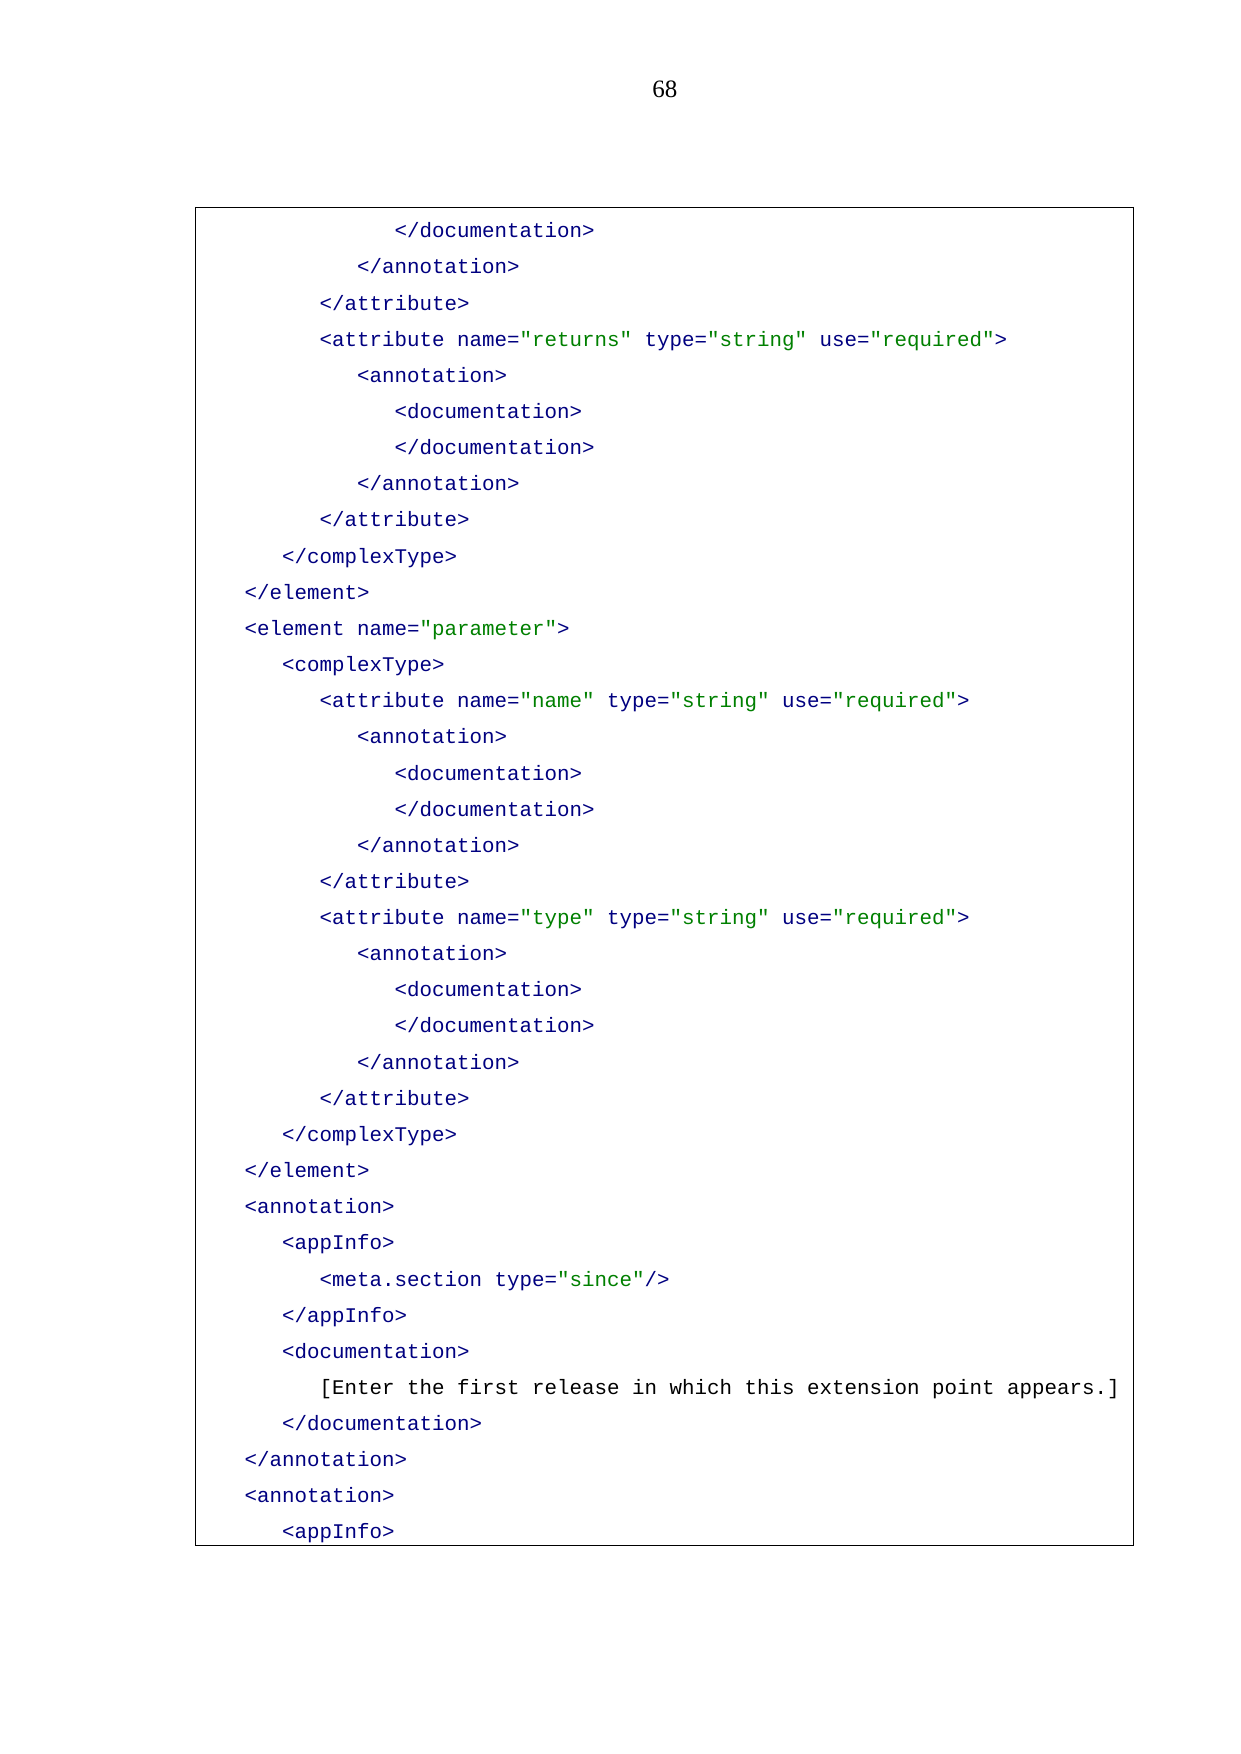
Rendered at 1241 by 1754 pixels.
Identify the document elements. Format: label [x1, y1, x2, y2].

table_header [196, 208, 1133, 1545]
